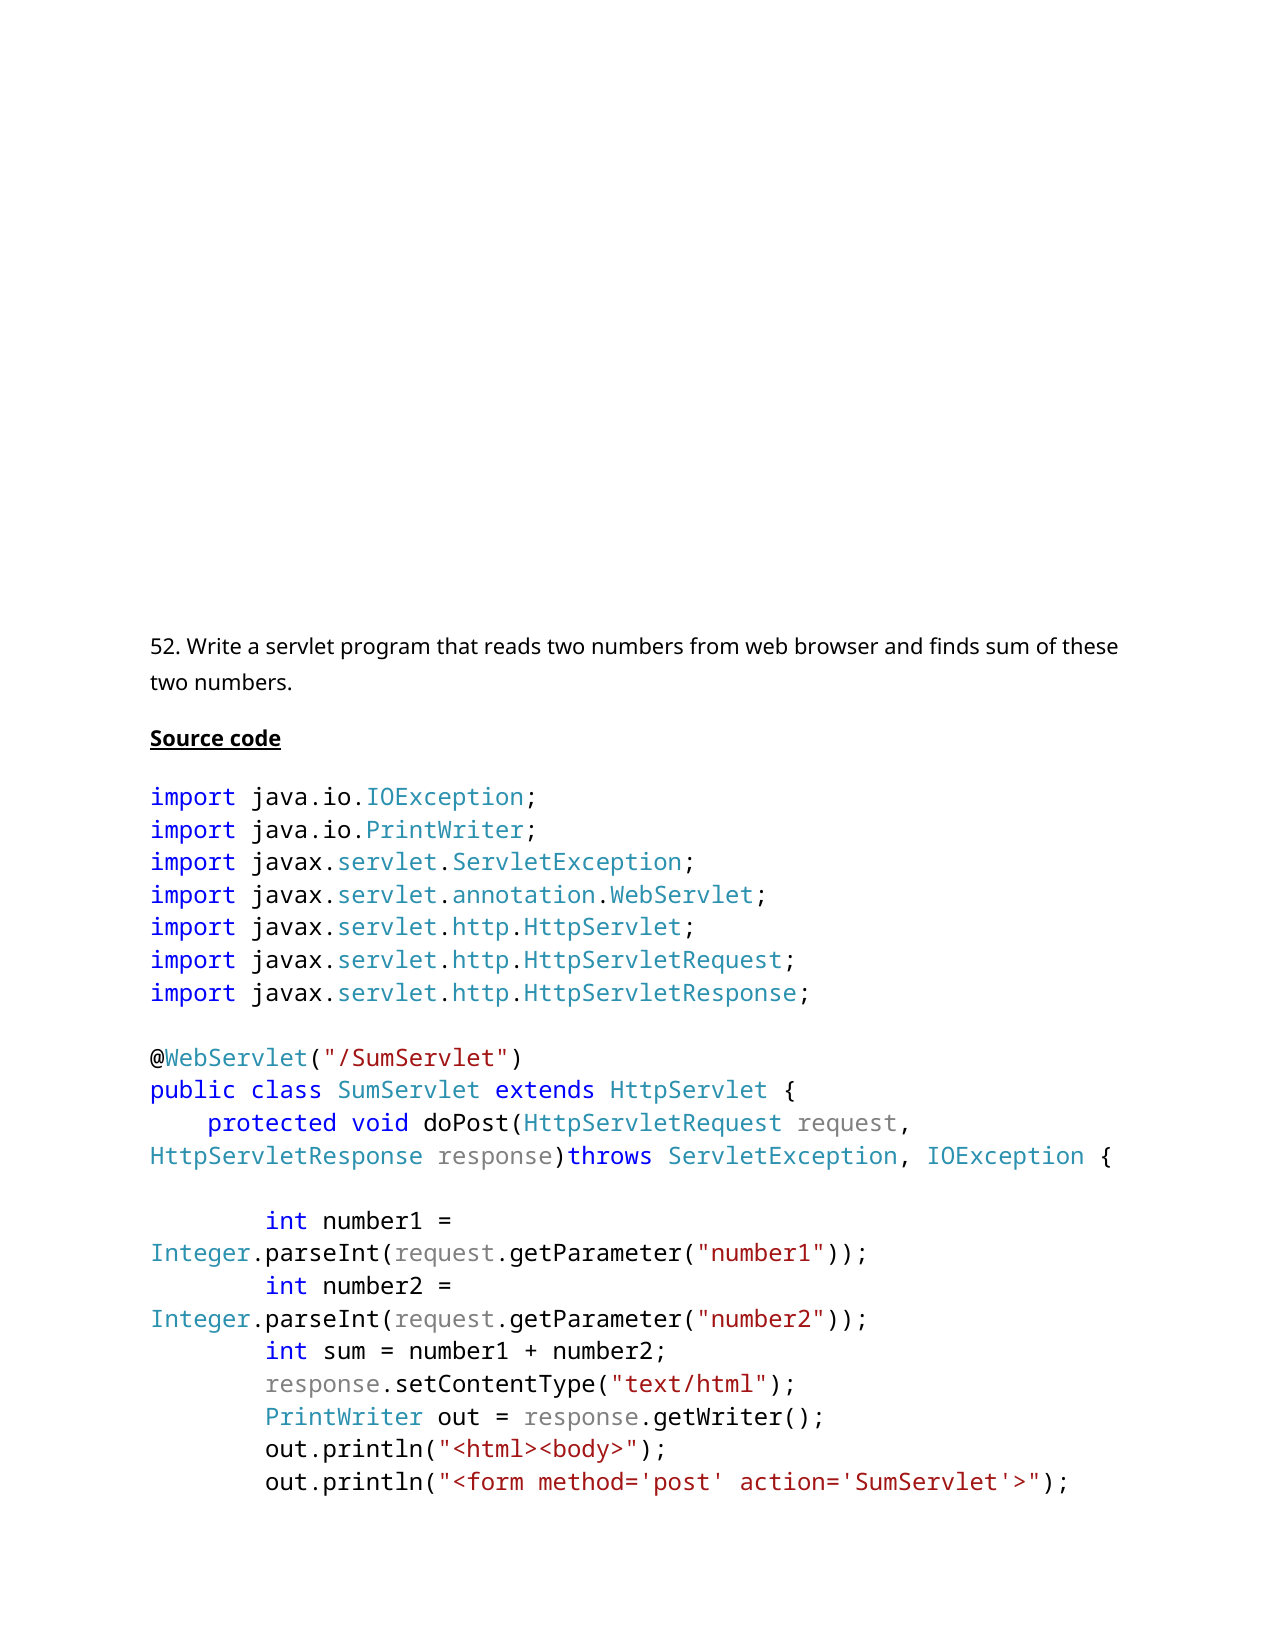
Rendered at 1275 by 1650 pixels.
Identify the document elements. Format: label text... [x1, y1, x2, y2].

text import javax.servlet.http.HttpServletResponse; [150, 975, 1125, 1008]
text PrintWriter out = response.getWriter(); [150, 1399, 1125, 1432]
text import javax.servlet.http.HttpServletRequest; [150, 943, 1125, 975]
text int number1 = Integer.parseInt(request.getParameter("number1")); [150, 1204, 1125, 1269]
text import java.io.PrintWriter; [150, 812, 1125, 845]
text public class SumServlet extends HttpServlet { [150, 1073, 1125, 1106]
text import javax.servlet.annotation.WebServlet; [150, 878, 1125, 910]
text import javax.servlet.http.HttpServlet; [150, 910, 1125, 943]
text out.println("<form method='post' action='SumServlet'>"); [150, 1464, 1125, 1497]
text Source code [150, 723, 1125, 753]
text int number2 = Integer.parseInt(request.getParameter("number2")); [150, 1269, 1125, 1334]
text @WebServlet("/SumServlet") [150, 1041, 1125, 1073]
text protected void doPost(HttpServletRequest request, HttpServletResponse response)throws ServletException, IOException { [150, 1106, 1125, 1171]
text import java.io.IOException; [150, 780, 1125, 812]
text out.println("<html><body>"); [150, 1432, 1125, 1464]
text import javax.servlet.ServletException; [150, 845, 1125, 878]
text int sum = number1 + number2; [150, 1334, 1125, 1367]
text 52. Write a servlet program that reads two numbers from web browser and finds sum of these two numbers. [150, 631, 1125, 696]
text response.setContentType("text/html"); [150, 1367, 1125, 1399]
